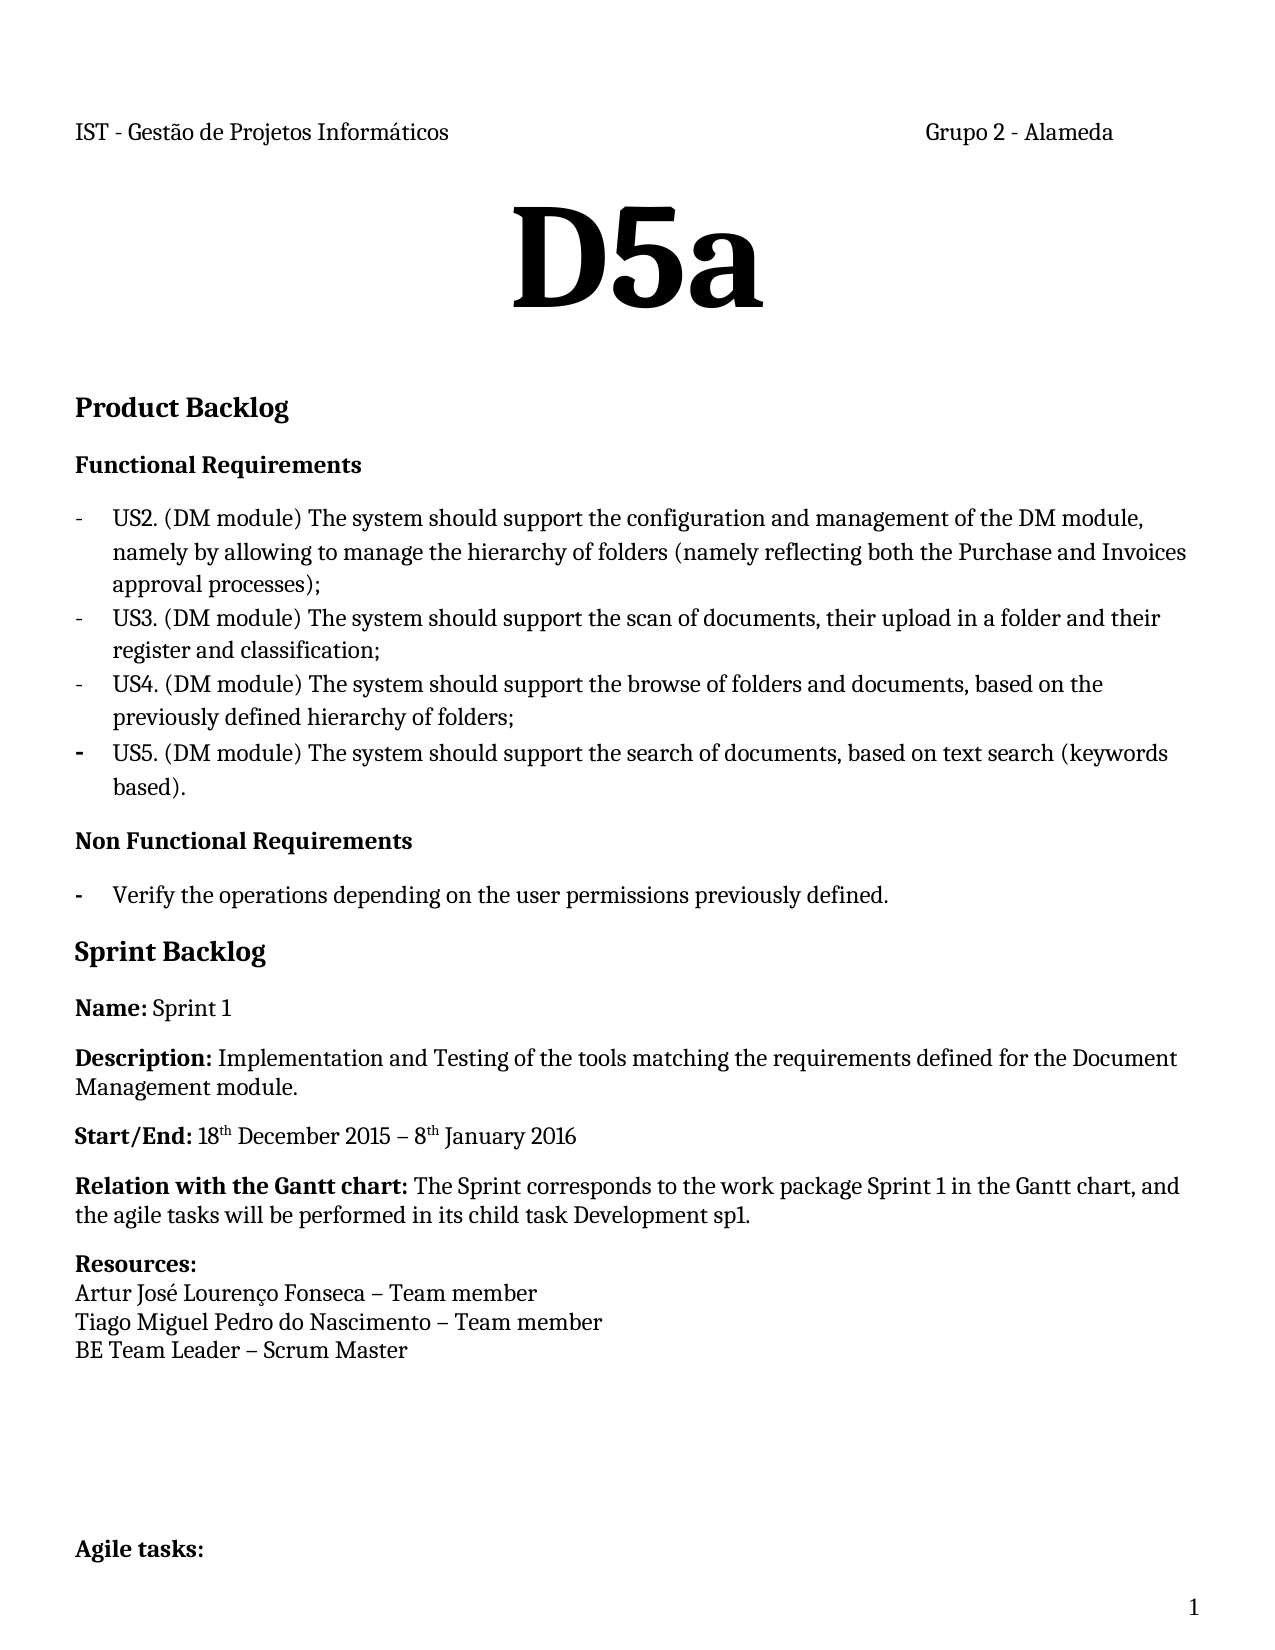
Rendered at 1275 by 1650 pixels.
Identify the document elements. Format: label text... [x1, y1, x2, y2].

list Verify the operations depending on the user permissions previously defined. [75, 881, 1200, 910]
text Resources: Artur José Lourenço Fonseca – Team member Tiago Miguel Pedro do Nascimento – Team member BE Team Leader – Scrum Master [75, 1250, 1200, 1365]
text Description: Implementation and Testing of the tools matching the requirements defined for the Document Management module. [75, 1044, 1200, 1101]
text Name: Sprint 1 [75, 994, 1200, 1023]
list US2. (DM module) The system should support the configuration and management of the DM module, namely by allowing to manage the hierarchy of folders (namely reflecting both the Purchase and Invoices approval processes); [75, 504, 1200, 599]
text Sprint Backlog [75, 935, 1200, 968]
text Functional Requirements [75, 451, 1200, 479]
text Product Backlog [75, 391, 1200, 425]
list US5. (DM module) The system should support the search of documents, based on text search (keywords based). [75, 736, 1200, 802]
list US3. (DM module) The system should support the scan of documents, their upload in a folder and their register and classification; [75, 603, 1200, 665]
text D5a [75, 172, 1200, 344]
text Non Functional Requirements [75, 827, 1200, 856]
list US4. (DM module) The system should support the browse of folders and documents, based on the previously defined hierarchy of folders; [75, 669, 1200, 731]
text Agile tasks: [75, 1535, 1200, 1563]
text Start/End: 18th December 2015 – 8th January 2016 [75, 1122, 1200, 1151]
text Relation with the Gantt chart: The Sprint corresponds to the work package Sprint 1 in the Gantt chart, and the agile tasks will be performed in its child task Development sp1. [75, 1172, 1200, 1229]
